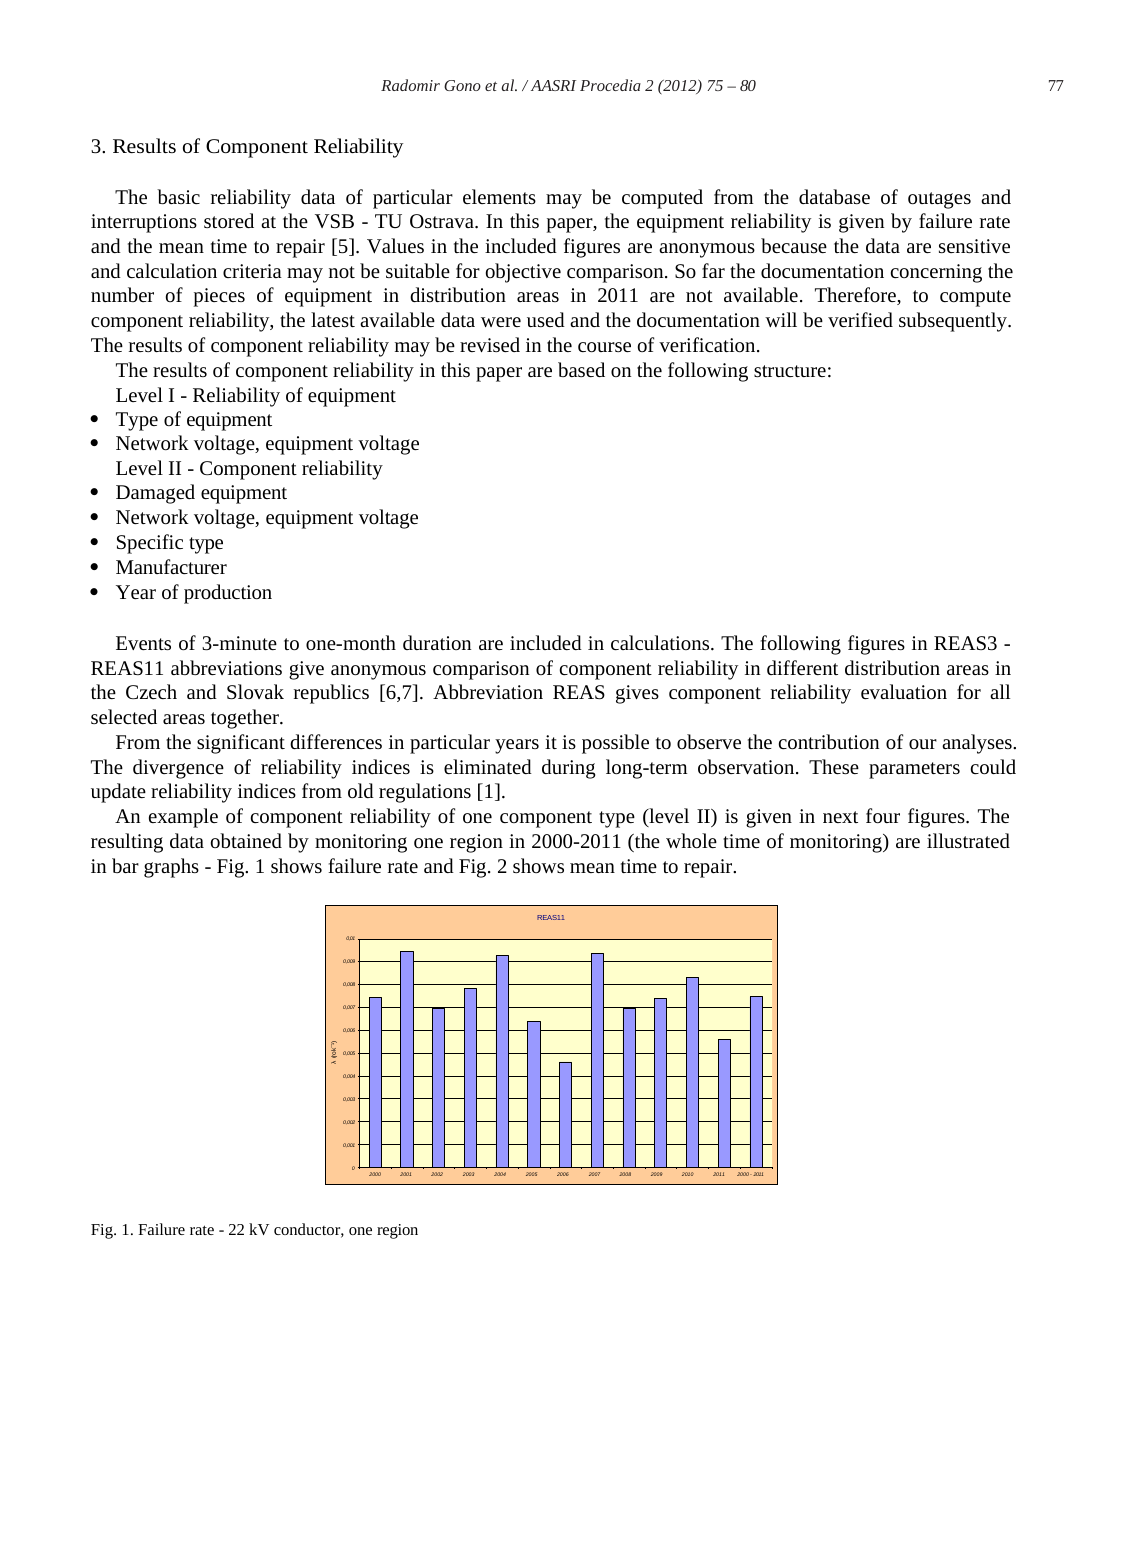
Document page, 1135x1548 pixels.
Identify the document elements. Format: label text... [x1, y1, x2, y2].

list Network voltage, equipment voltage Level II - Component reliability [91, 431, 420, 480]
list Results of Component Reliability [91, 134, 1036, 158]
text Fig. 1. Failure rate - 22 kV conductor, one region [91, 1220, 1036, 1239]
text The basic reliability data of particular elements may be computed from the database of outages and interruptions stored at the VSB - TU Ostrava. In this paper, the equipment reliability is given by failure rate and the mean time to repair [5]. Values in the included figures are anonymous because the data are sensitive and calculation criteria may not be suitable for objective comparison. So far the documentation concerning the number of pieces of equipment in distribution areas in 2011 are not available. Therefore, to compute component reliability, the latest available data were used and the documentation will be verified subsequently. The results of component reliability may be revised in the course of verification. [91, 184, 1013, 357]
list Type of equipment [91, 407, 1036, 431]
text The results of component reliability in this paper are based on the following structure: Level I - Reliability of equipment [115, 358, 833, 407]
list Network voltage, equipment voltage [91, 504, 1036, 529]
list Year of production [90, 579, 1036, 605]
text From the significant differences in particular years it is possible to observe the contribution of our analyses. The divergence of reliability indices is eliminated during long-term observation. These parameters could update reliability indices from old regulations [1]. [90, 730, 1018, 803]
list Damaged equipment [91, 481, 1036, 504]
text Events of 3-minute to one-month duration are included in calculations. The following figures in REAS3 - REAS11 abbreviations give anonymous comparison of component reliability in different distribution areas in the Czech and Slovak republics [6,7]. Abbreviation REAS gives component reliability evaluation for all selected areas together. [90, 631, 1013, 729]
list Specific type [91, 529, 1036, 554]
text An example of component reliability of one component type (level II) is given in next four figures. The resulting data obtained by monitoring one region in 2000-2011 (the whole time of monitoring) are illustrated in bar graphs - Fig. 1 shows failure rate and Fig. 2 shows mean time to repair. [90, 804, 1012, 878]
list Manufacturer [91, 554, 1036, 579]
